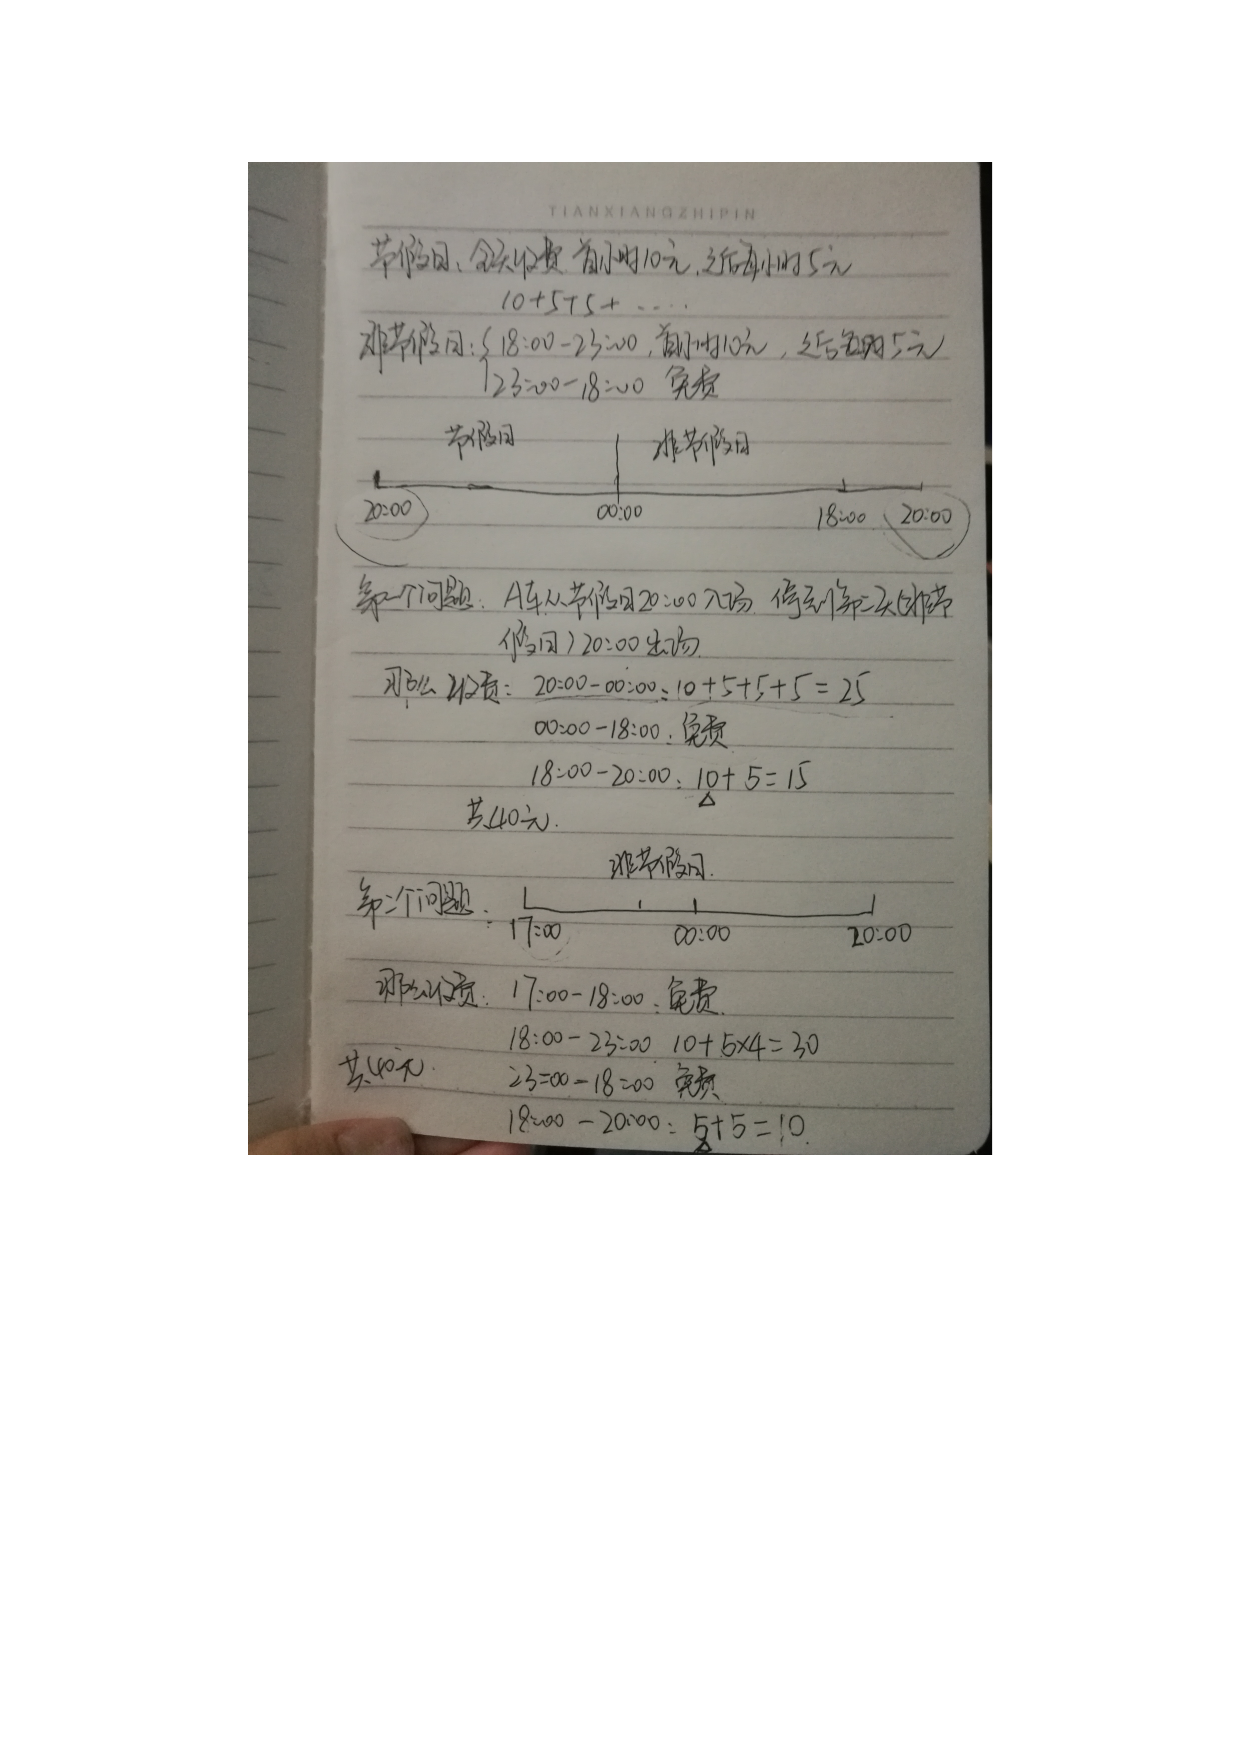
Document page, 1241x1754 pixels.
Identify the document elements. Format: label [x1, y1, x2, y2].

picture [248, 162, 993, 1155]
